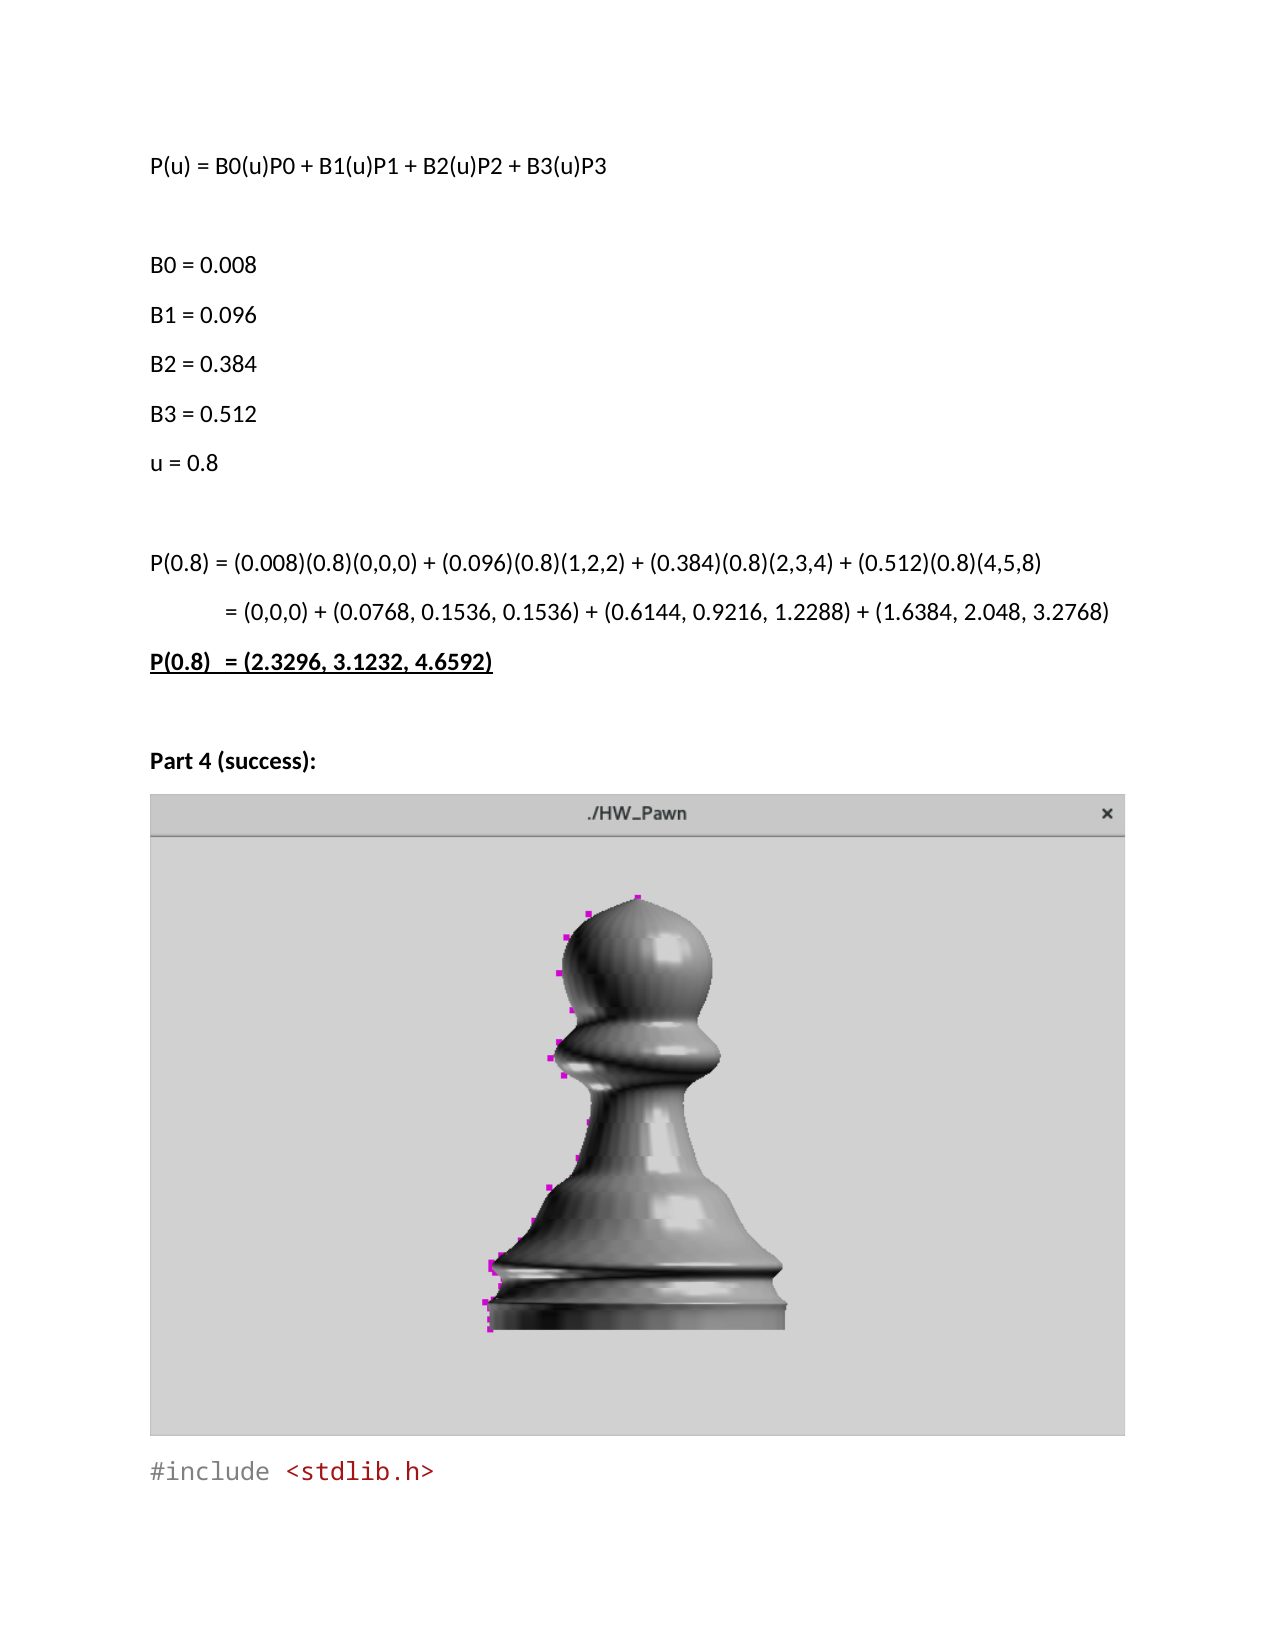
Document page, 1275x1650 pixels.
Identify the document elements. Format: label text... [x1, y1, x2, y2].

text B1 = 0.096 [150, 299, 1125, 329]
text P(u) = B0(u)P0 + B1(u)P1 + B2(u)P2 + B3(u)P3 [150, 150, 1125, 181]
text u = 0.8 [150, 447, 1125, 478]
text B3 = 0.512 [150, 398, 1125, 428]
text B0 = 0.008 [150, 249, 1125, 280]
text = (0,0,0) + (0.0768, 0.1536, 0.1536) + (0.6144, 0.9216, 1.2288) + (1.6384, 2.048, 3.2768) [150, 596, 1125, 627]
text P(0.8) = (2.3296, 3.1232, 4.6592) [150, 646, 1125, 676]
picture [150, 794, 1125, 1436]
text B2 = 0.384 [150, 348, 1125, 379]
text P(0.8) = (0.008)(0.8)(0,0,0) + (0.096)(0.8)(1,2,2) + (0.384)(0.8)(2,3,4) + (0.512)(0.8)(4,5,8) [150, 547, 1125, 577]
text #include <stdlib.h> [150, 1454, 1125, 1488]
text Part 4 (success): [150, 745, 1125, 776]
